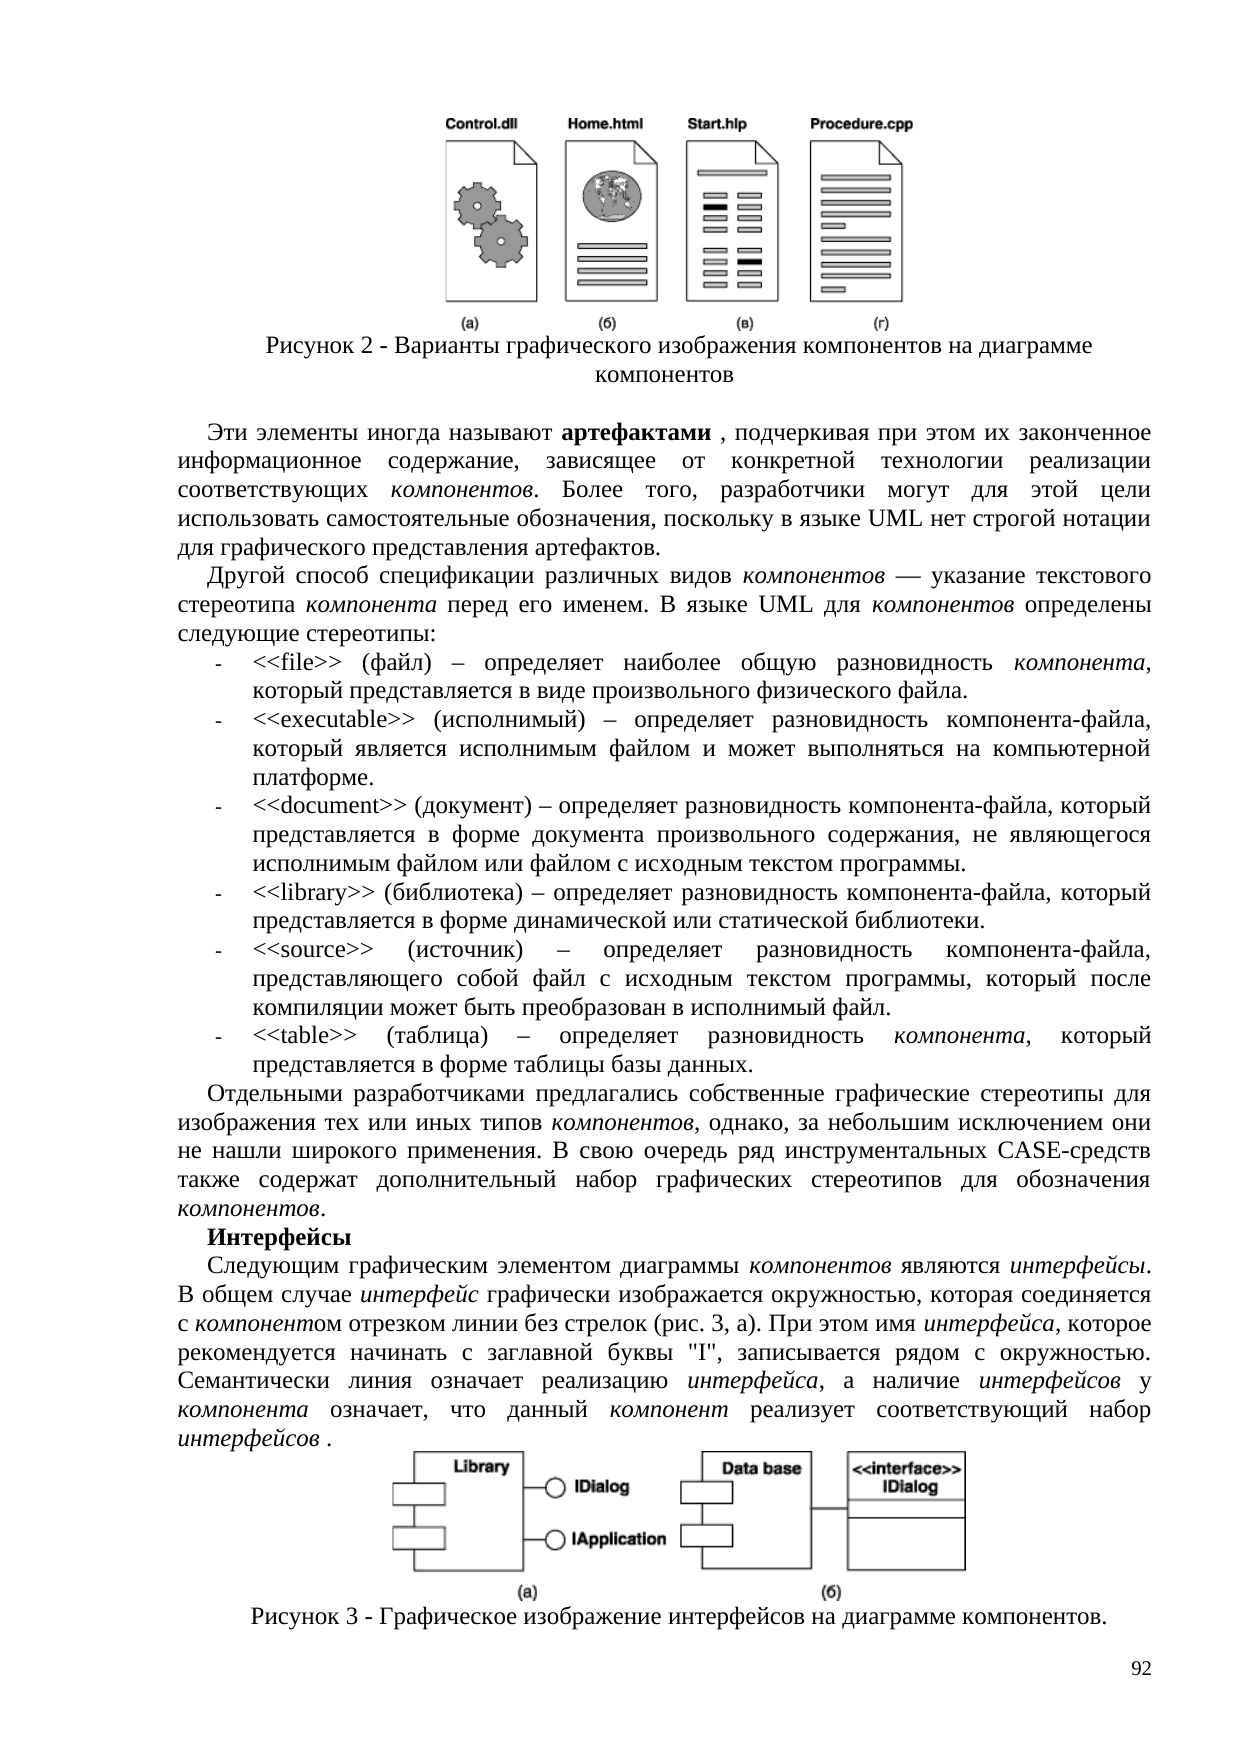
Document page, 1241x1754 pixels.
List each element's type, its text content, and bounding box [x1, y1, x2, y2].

text Эти элементы иногда называют артефактами , подчеркивая при этом их законченное информационное содержание, зависящее от конкретной технологии реализации соответствующих компонентов. Более того, разработчики могут для этой цели использовать самостоятельные обозначения, поскольку в языке UML нет строгой нотации для графического представления артефактов. [177, 417, 1152, 561]
list <<document>> (документ) – определяет разновидность компонента-файла, который представляется в форме документа произвольного содержания, не являющегося исполнимым файлом или файлом с исходным текстом программы. [215, 791, 1152, 877]
text Отдельными разработчиками предлагались собственные графические стереотипы для изображения тех или иных типов компонентов, однако, за небольшим исключением они не нашли широкого применения. В свою очередь ряд инструментальных CASE-средств также содержат дополнительный набор графических стереотипов для обозначения компонентов. [177, 1078, 1152, 1222]
subtitle Интерфейсы [177, 1222, 1152, 1251]
text Рисунок 3 - Графическое изображение интерфейсов на диаграмме компонентов. [177, 1601, 1152, 1630]
list <<library>> (библиотека) – определяет разновидность компонента-файла, который представляется в форме динамической или статической библиотеки. [215, 877, 1152, 934]
list <<file>> (файл) – определяет наиболее общую разновидность компонента, который представляется в виде произвольного физического файла. [215, 647, 1152, 704]
text Следующим графическим элементом диаграммы компонентов являются интерфейсы. В общем случае интерфейс графически изображается окружностью, которая соединяется с компонентом отрезком линии без стрелок (рис. 3, а). При этом имя интерфейса, которое рекомендуется начинать с заглавной буквы "I", записывается рядом с окружностью. Семантически линия означает реализацию интерфейса, а наличие интерфейсов у компонента означает, что данный компонент реализует соответствующий набор интерфейсов . [177, 1251, 1152, 1452]
text Другой способ спецификации различных видов компонентов — указание текстового стереотипа компонента перед его именем. В языке UML для компонентов определены следующие стереотипы: [177, 561, 1152, 647]
picture [392, 1451, 966, 1601]
list <<executable>> (исполнимый) – определяет разновидность компонента-файла, который является исполнимым файлом и может выполняться на компьютерной платформе. [215, 704, 1152, 791]
list <<source>> (источник) – определяет разновидность компонента-файла, представляющего собой файл с исходным текстом программы, который после компиляции может быть преобразован в исполнимый файл. [215, 934, 1152, 1021]
picture [445, 118, 913, 331]
list <<table>> (таблица) – определяет разновидность компонента, который представляется в форме таблицы базы данных. [215, 1021, 1152, 1078]
text Рисунок 2 - Варианты графического изображения компонентов на диаграмме компонентов [177, 331, 1152, 388]
